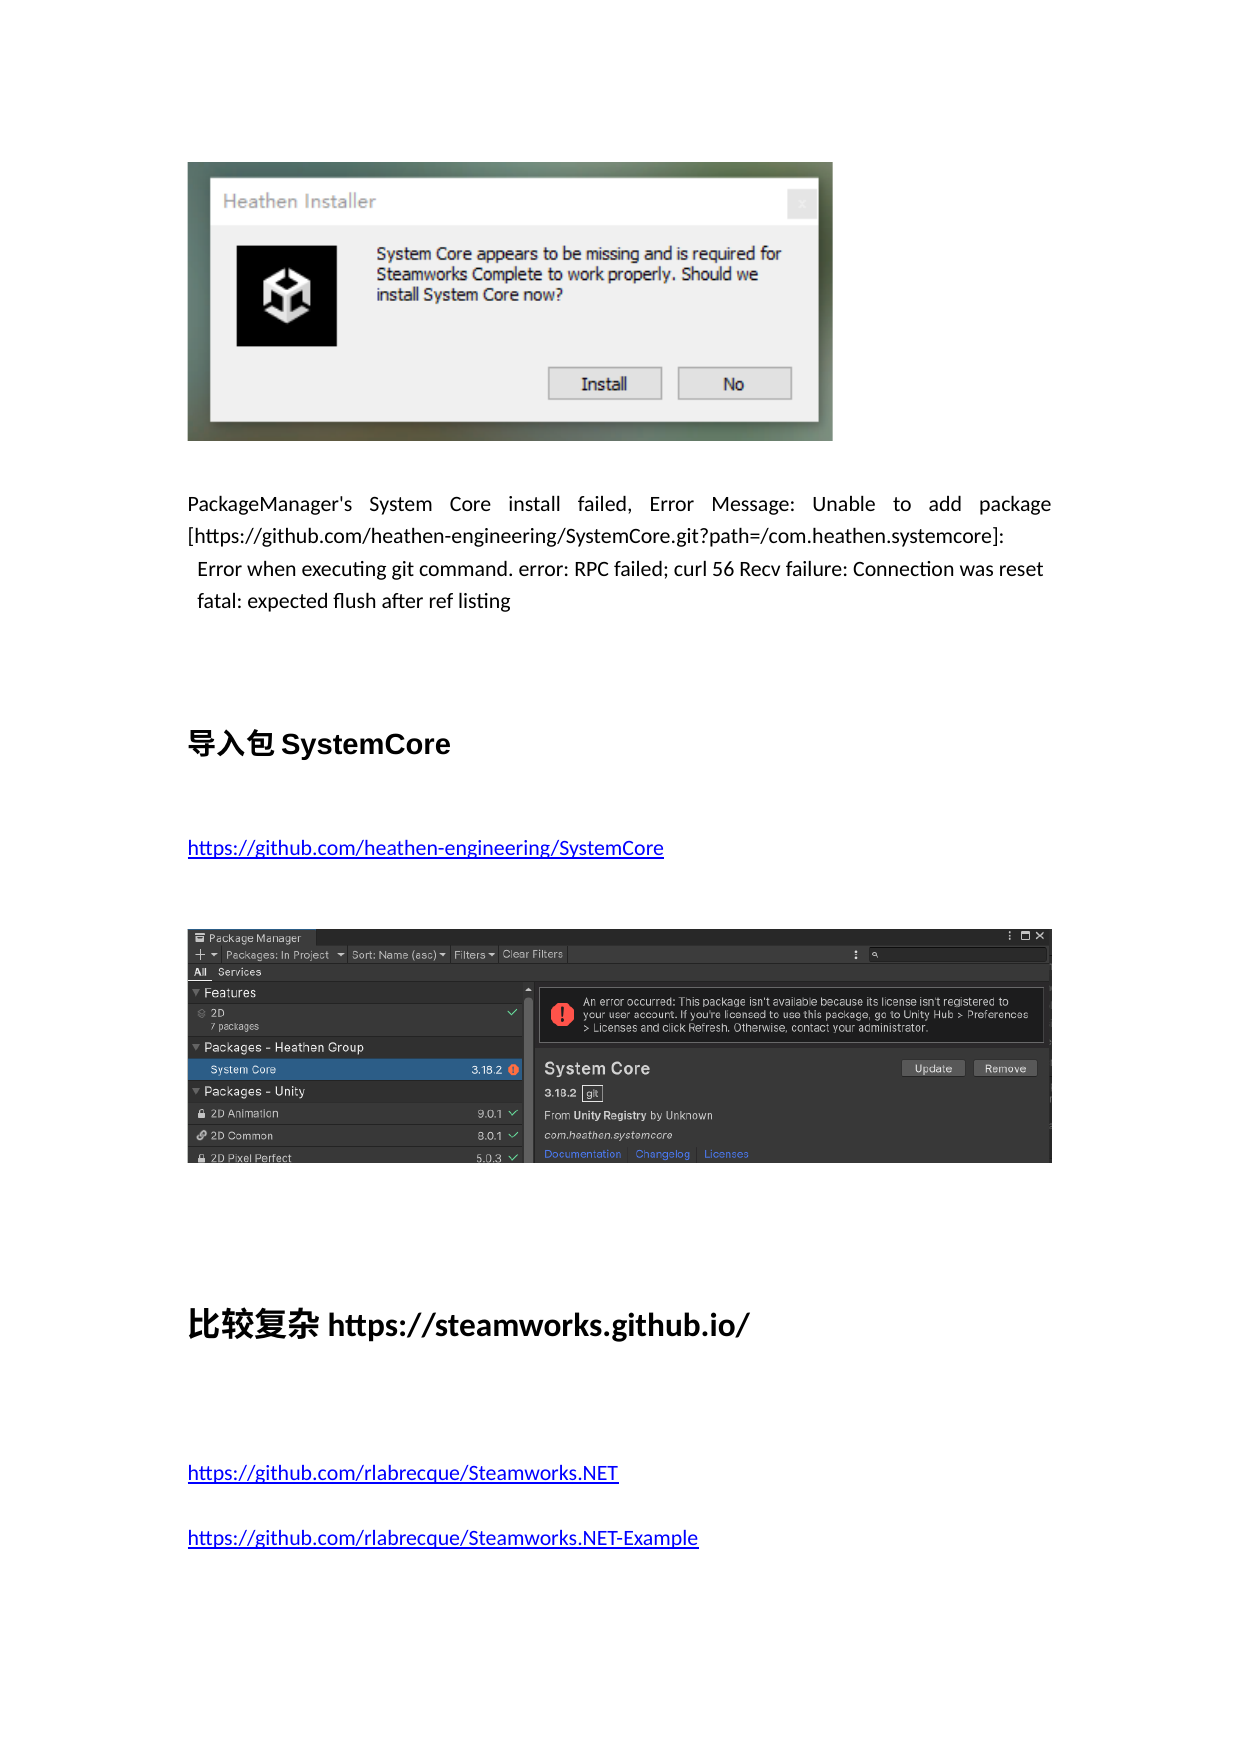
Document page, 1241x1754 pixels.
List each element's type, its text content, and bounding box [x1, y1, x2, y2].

picture [187, 929, 1052, 1163]
text PackageManager's System Core install failed, Error Message: Unable to add package [https://github.com/heathen-engineering/SystemCore.git?path=/com.heathen.systemcore]: [187, 487, 1053, 552]
subtitle 比较复杂https://steamworks.github.io/ [187, 1289, 1053, 1354]
picture [187, 162, 833, 441]
text https://github.com/heathen-engineering/SystemCore [187, 832, 1053, 864]
text fatal: expected flush after ref listing [187, 584, 1053, 617]
subtitle 导入包SystemCore [187, 709, 1053, 774]
text Error when executing git command. error: RPC failed; curl 56 Recv failure: Connection was reset [187, 552, 1053, 584]
text https://github.com/rlabrecque/Steamworks.NET [187, 1456, 1053, 1489]
text https://github.com/rlabrecque/Steamworks.NET-Example [187, 1521, 1053, 1554]
